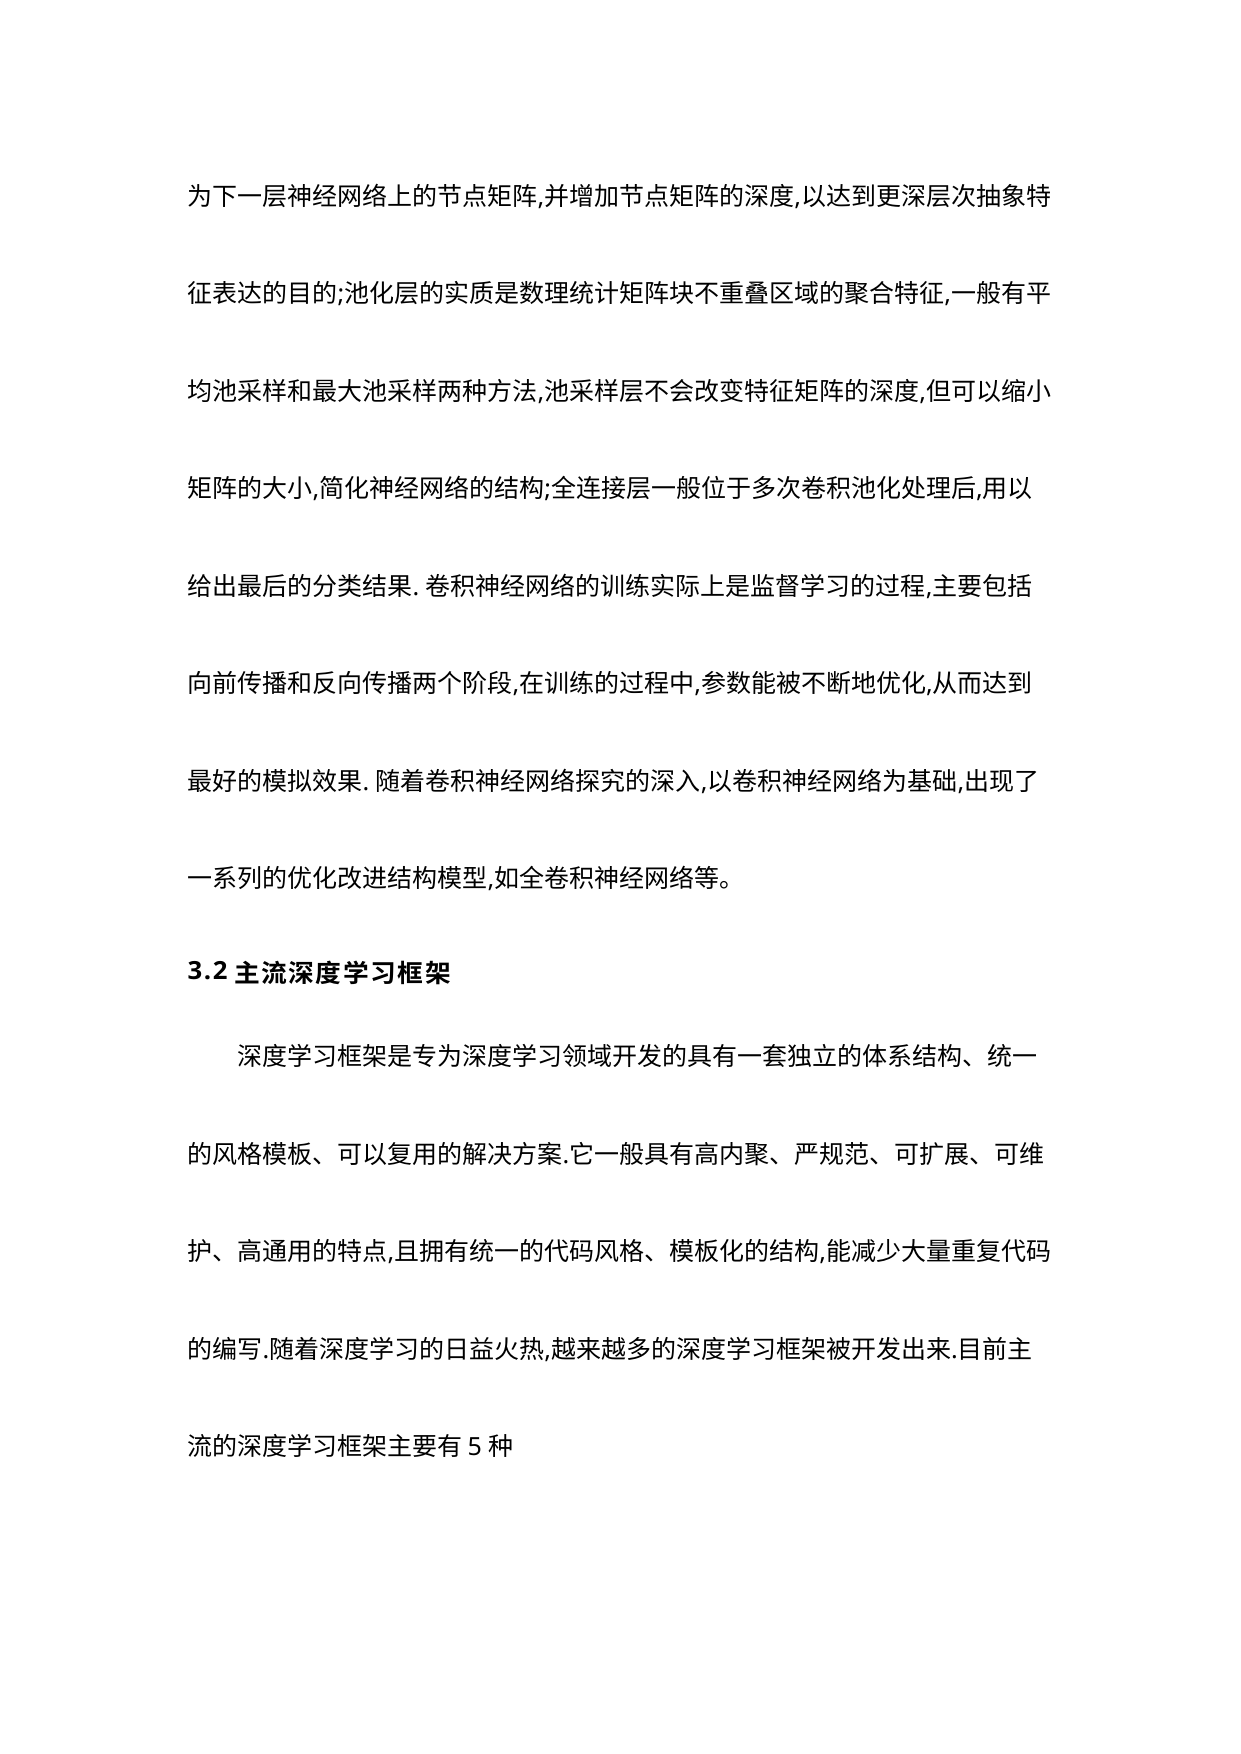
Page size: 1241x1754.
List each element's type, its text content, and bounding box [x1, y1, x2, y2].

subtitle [187, 162, 1053, 909]
subtitle 3.2主流深度学习框架 [187, 939, 1053, 1004]
text 深度学习框架是专为深度学习领域开发的具有一套独立的体系结构、统一的风格模板、可以复用的解决方案.它一般具有高内聚、严规范、可扩展、可维护、高通用的特点,且拥有统一的代码风格、模板化的结构,能减少大量重复代码的编写.随着深度学习的日益火热,越来越多的深度学习框架被开发出来.目前主流的深度学习框架主要有5 种 [187, 1022, 1053, 1477]
